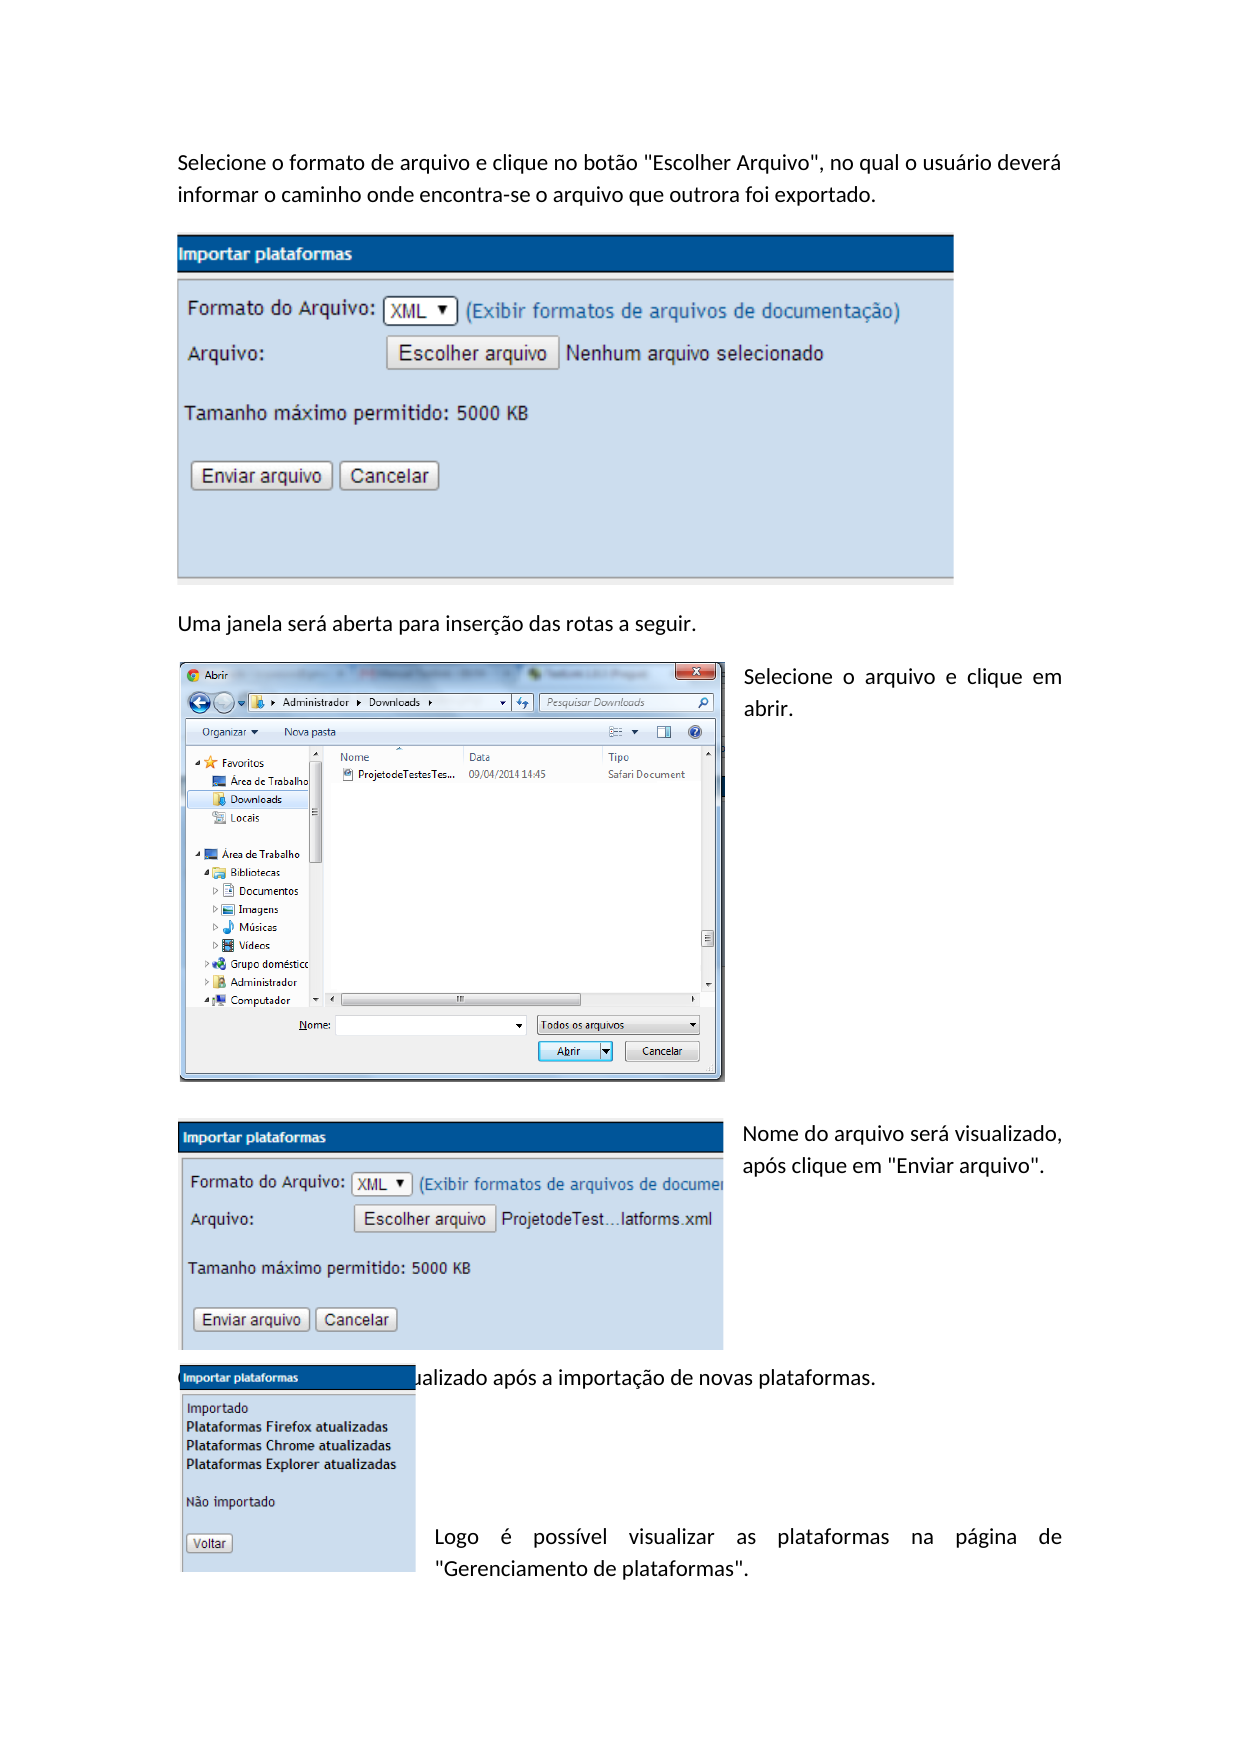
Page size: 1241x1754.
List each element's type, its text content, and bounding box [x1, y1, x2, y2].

text Selecione o formato de arquivo e clique no botão "Escolher Arquivo", no qual o usuário deverá informar o caminho onde encontra-se o arquivo que outrora foi exportado. [177, 148, 1063, 208]
text O Log de registro será visualizado após a importação de novas plataformas. [416, 1363, 1063, 1391]
picture [179, 662, 725, 1082]
text Selecione o arquivo e clique em abrir. [725, 662, 1063, 723]
picture [178, 1118, 724, 1350]
text Nome do arquivo será visualizado, após clique em "Enviar arquivo". [724, 1119, 1063, 1179]
picture [179, 1363, 416, 1572]
text Logo é possível visualizar as plataformas na página de "Gerenciamento de plataformas". [177, 1522, 1063, 1582]
text Uma janela será aberta para inserção das rotas a seguir. [177, 609, 1063, 637]
picture [177, 232, 954, 585]
